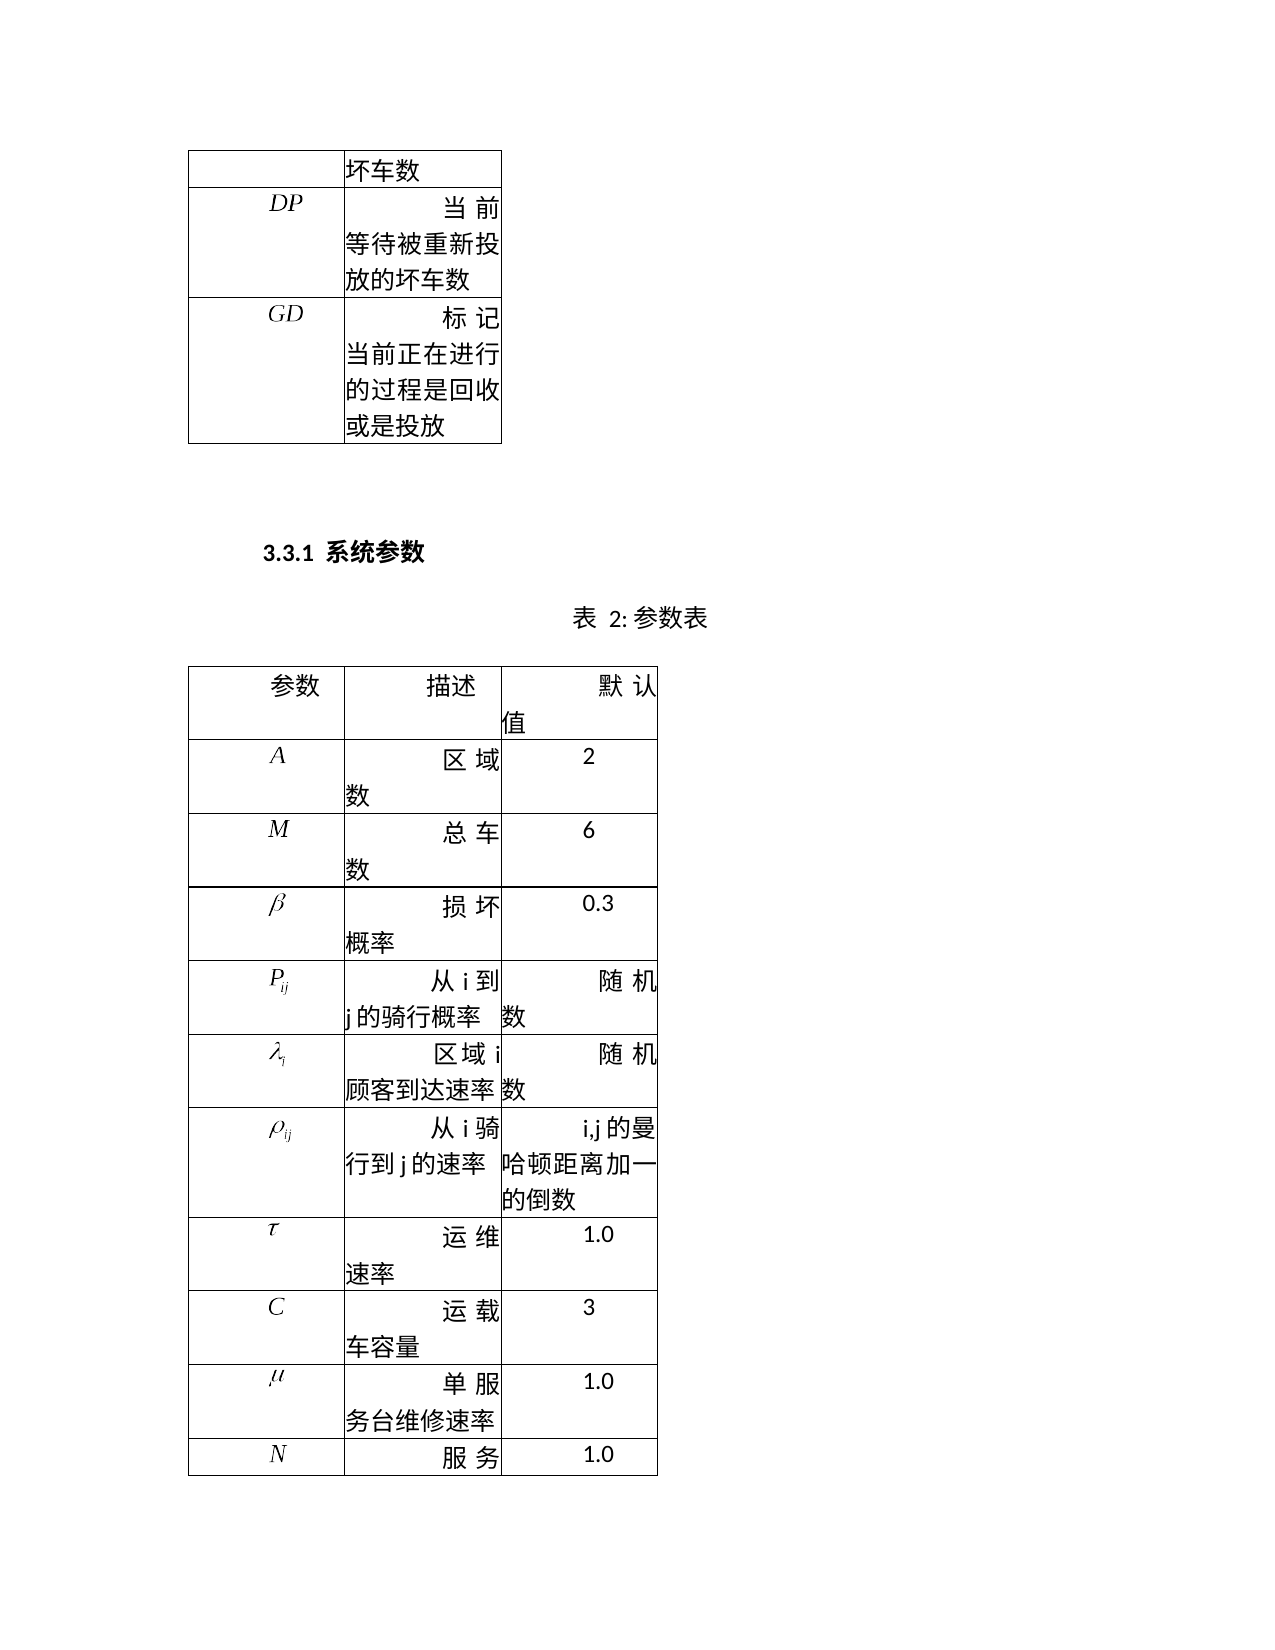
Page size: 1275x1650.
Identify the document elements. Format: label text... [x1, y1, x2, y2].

table_cell i,j的曼哈顿距离加一的倒数 [502, 1108, 657, 1217]
table_cell 当前等待被重新投放的坏车数 [345, 188, 501, 297]
table_cell [189, 298, 344, 443]
table_cell 单服务台维修速率 [345, 1365, 501, 1437]
table_cell [189, 188, 344, 297]
subtitle 3.3.1 系统参数 [187, 532, 1087, 568]
table_cell 运载车容量 [345, 1291, 501, 1364]
table_cell 从i骑行到j的速率 [345, 1108, 501, 1217]
table_cell [189, 151, 344, 187]
table_cell 区域i顾客到达速率 [345, 1035, 501, 1107]
table_cell [189, 888, 344, 960]
table_header 描述 [345, 667, 501, 739]
table_cell [189, 1291, 344, 1364]
table_cell 运维速率 [345, 1218, 501, 1290]
text 表 2: 参数表 [187, 599, 1087, 635]
table_cell [189, 1439, 344, 1475]
table_cell [189, 961, 344, 1033]
table_cell 损坏概率 [345, 888, 501, 960]
table_cell 0.3 [502, 888, 657, 960]
table_cell 标记当前正在进行的过程是回收或是投放 [345, 298, 501, 443]
table_cell 6 [502, 814, 657, 886]
table_cell 随机数 [502, 1035, 657, 1107]
table_cell 1.0 [502, 1218, 657, 1290]
table_cell 总车数 [345, 814, 501, 886]
table_header 参数 [189, 667, 344, 739]
table_cell 1.0 [502, 1439, 657, 1475]
table_cell 服务台数量 [345, 1439, 501, 1475]
table_cell 随机数 [502, 961, 657, 1033]
table_cell 从i到j的骑行概率 [345, 961, 501, 1033]
table_cell [189, 1365, 344, 1437]
table_header 默认值 [502, 667, 657, 739]
table_cell [189, 814, 344, 886]
table_cell [189, 740, 344, 813]
table_cell [189, 1218, 344, 1290]
table_cell [189, 1108, 344, 1217]
table_cell 区域数 [345, 740, 501, 813]
table_cell 3 [502, 1291, 657, 1364]
table_cell [189, 1035, 344, 1107]
table_cell 当前维修队列处的坏车数 [345, 151, 501, 187]
table_cell 1.0 [502, 1365, 657, 1437]
table_cell 2 [502, 740, 657, 813]
